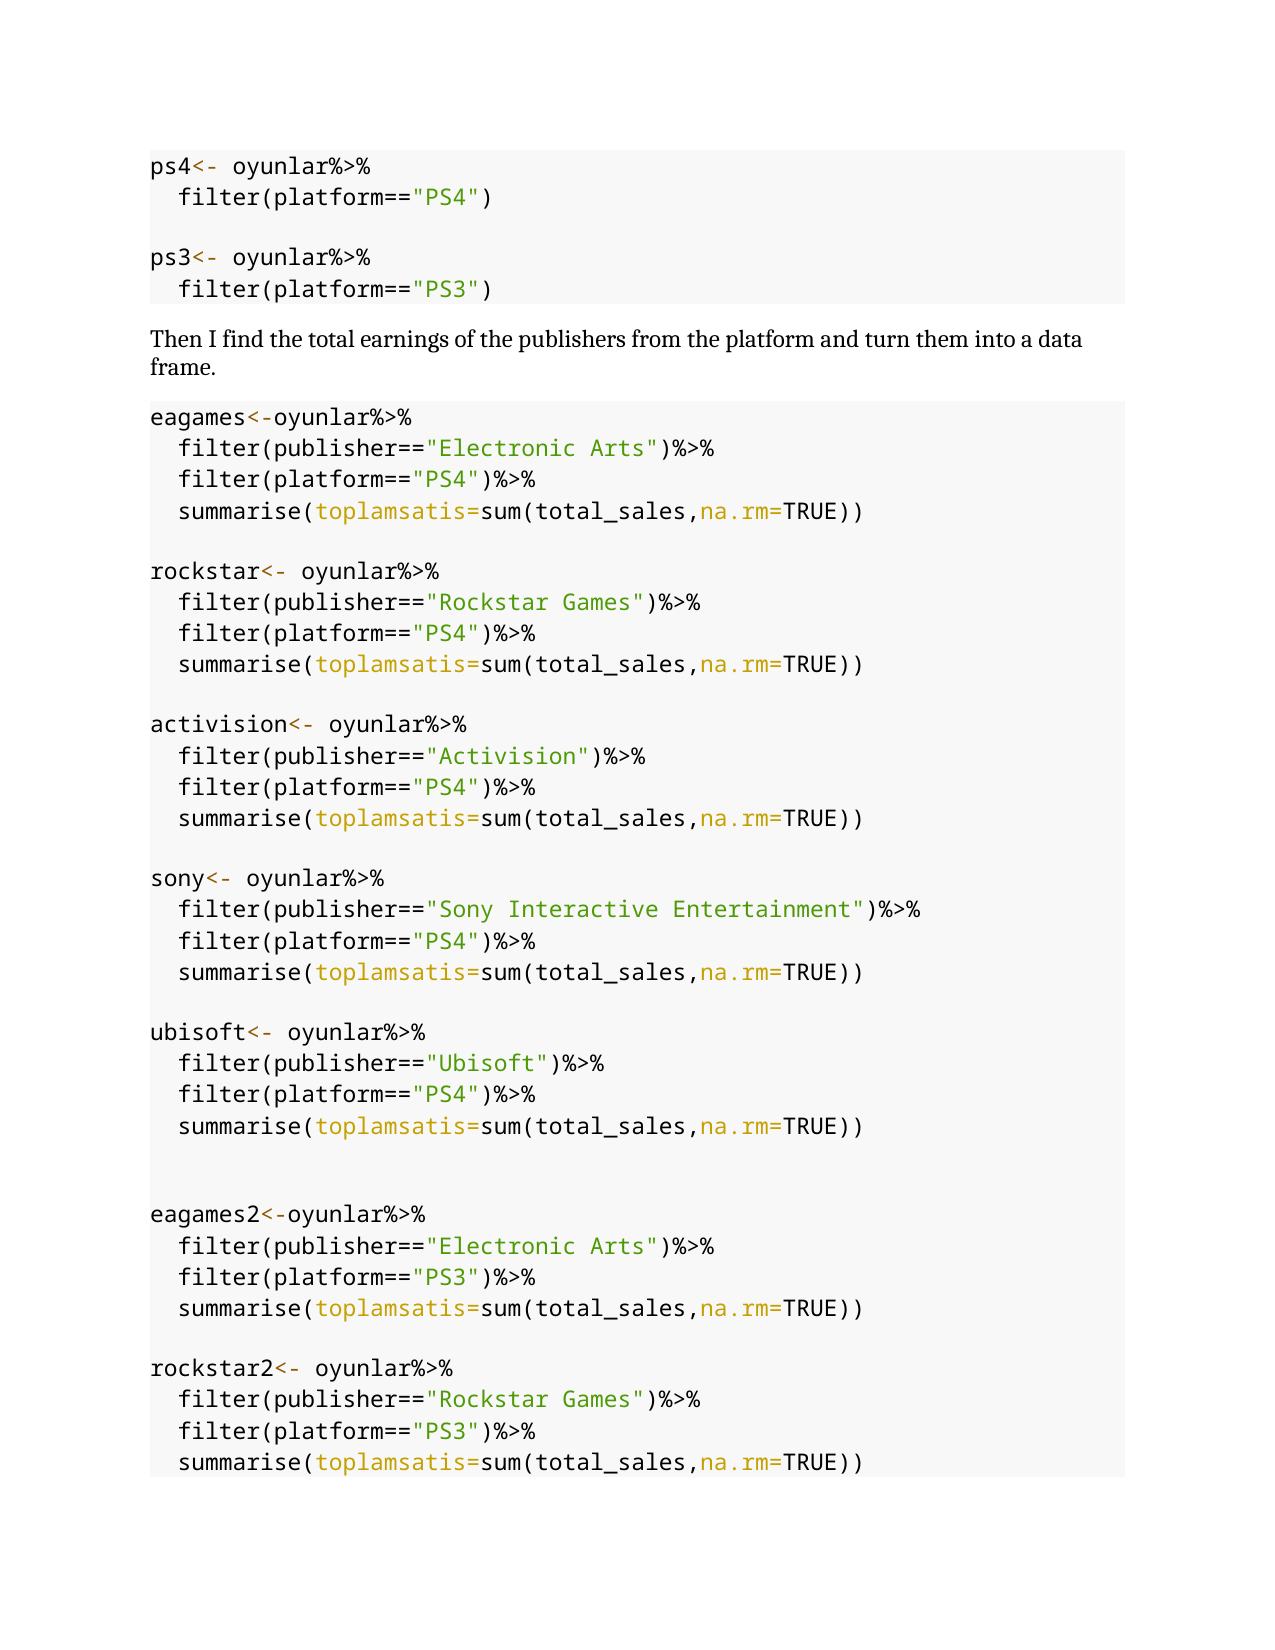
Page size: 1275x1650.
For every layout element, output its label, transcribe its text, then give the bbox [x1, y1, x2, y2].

text Then I find the total earnings of the publishers from the platform and turn them into a data frame. [150, 324, 1125, 382]
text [150, 401, 1125, 1477]
text ps4<- oyunlar%>% filter(platform=="PS4") ps3<- oyunlar%>% filter(platform=="PS3") [150, 150, 1125, 304]
